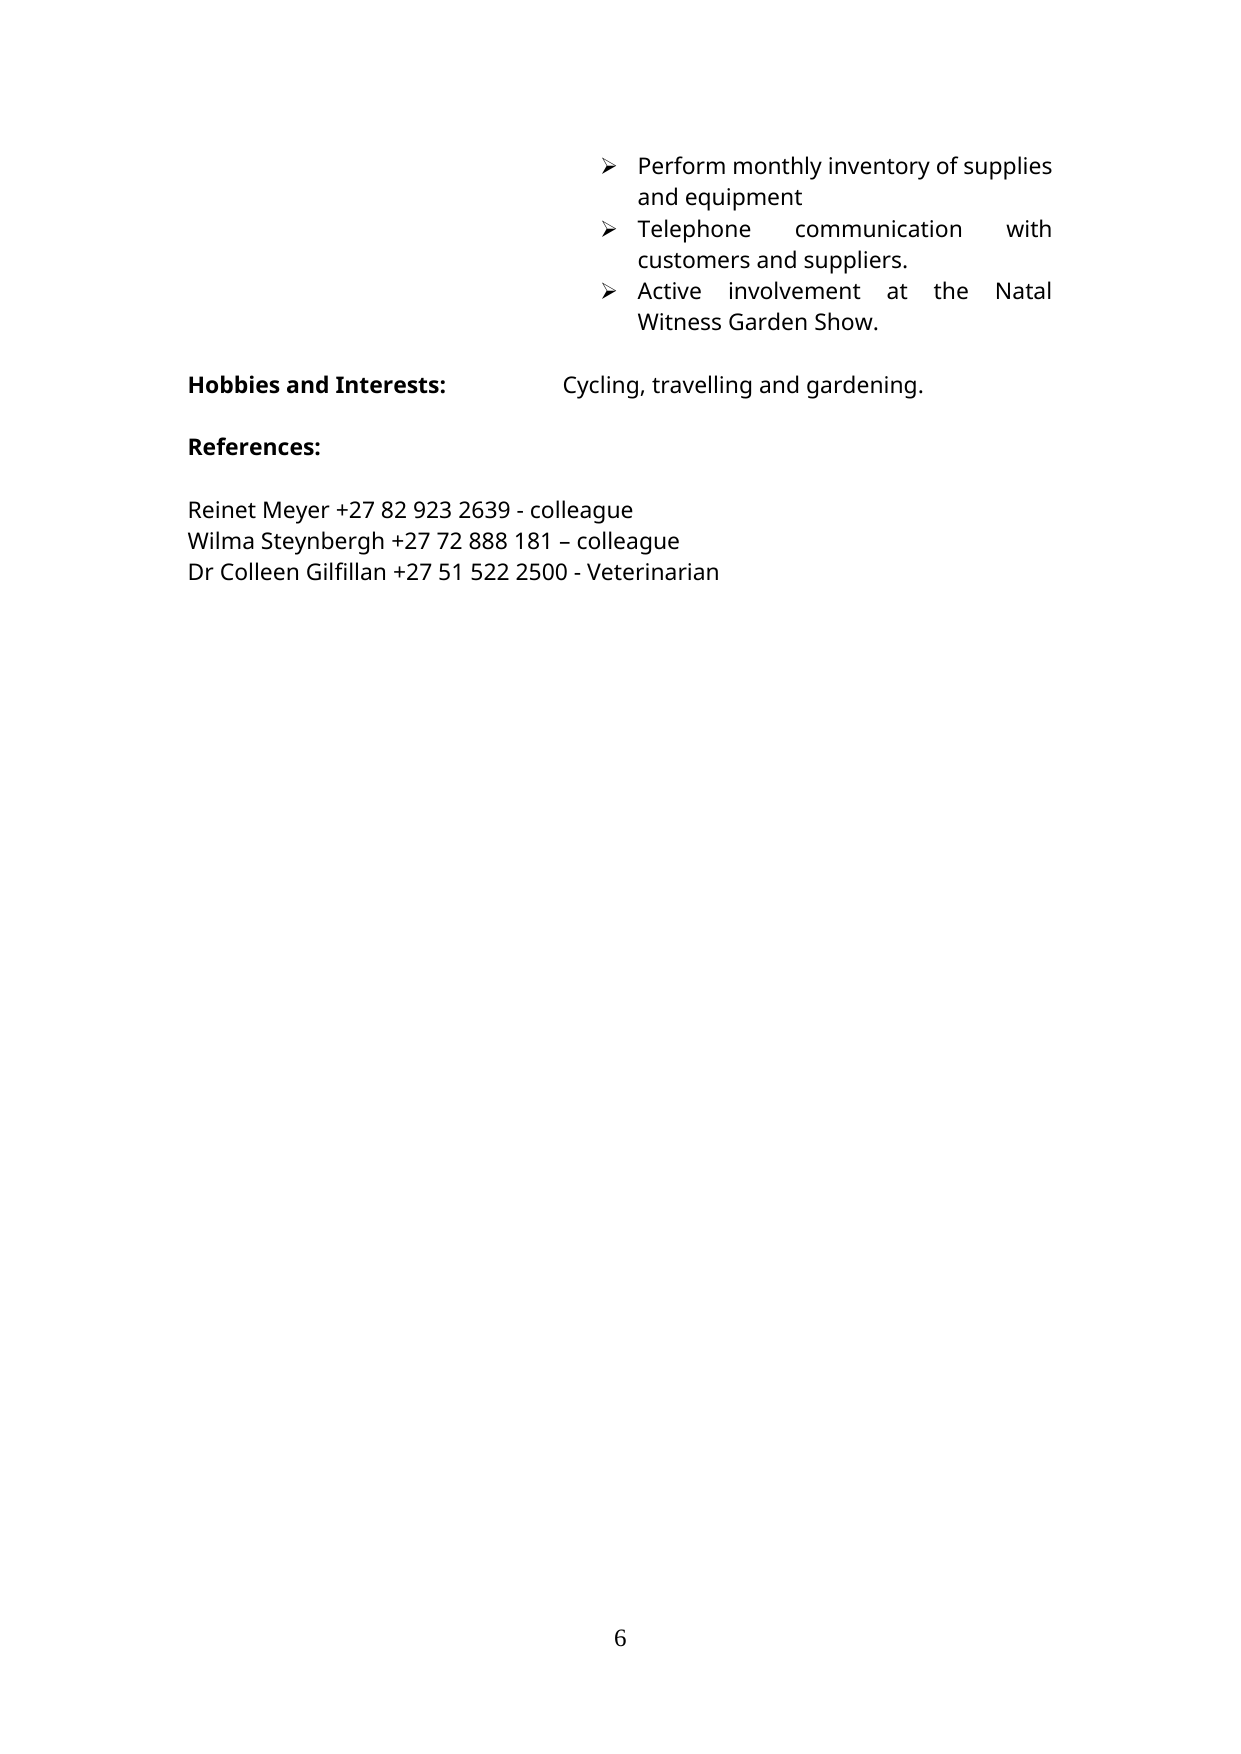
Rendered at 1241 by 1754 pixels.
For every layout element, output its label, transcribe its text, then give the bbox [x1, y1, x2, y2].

text Reinet Meyer +27 82 923 2639 - colleague [187, 494, 1053, 525]
list Active involvement at the Natal Witness Garden Show. [600, 275, 1053, 337]
text Dr Colleen Gilfillan +27 51 522 2500 - Veterinarian [187, 556, 1053, 587]
text Wilma Steynbergh +27 72 888 181 – colleague [187, 525, 1053, 556]
text References: [187, 431, 1053, 462]
list Perform monthly inventory of supplies and equipment [600, 150, 1053, 212]
list Telephone communication with customers and suppliers. [600, 212, 1053, 275]
text Hobbies and Interests: Cycling, travelling and gardening. [187, 369, 1053, 400]
